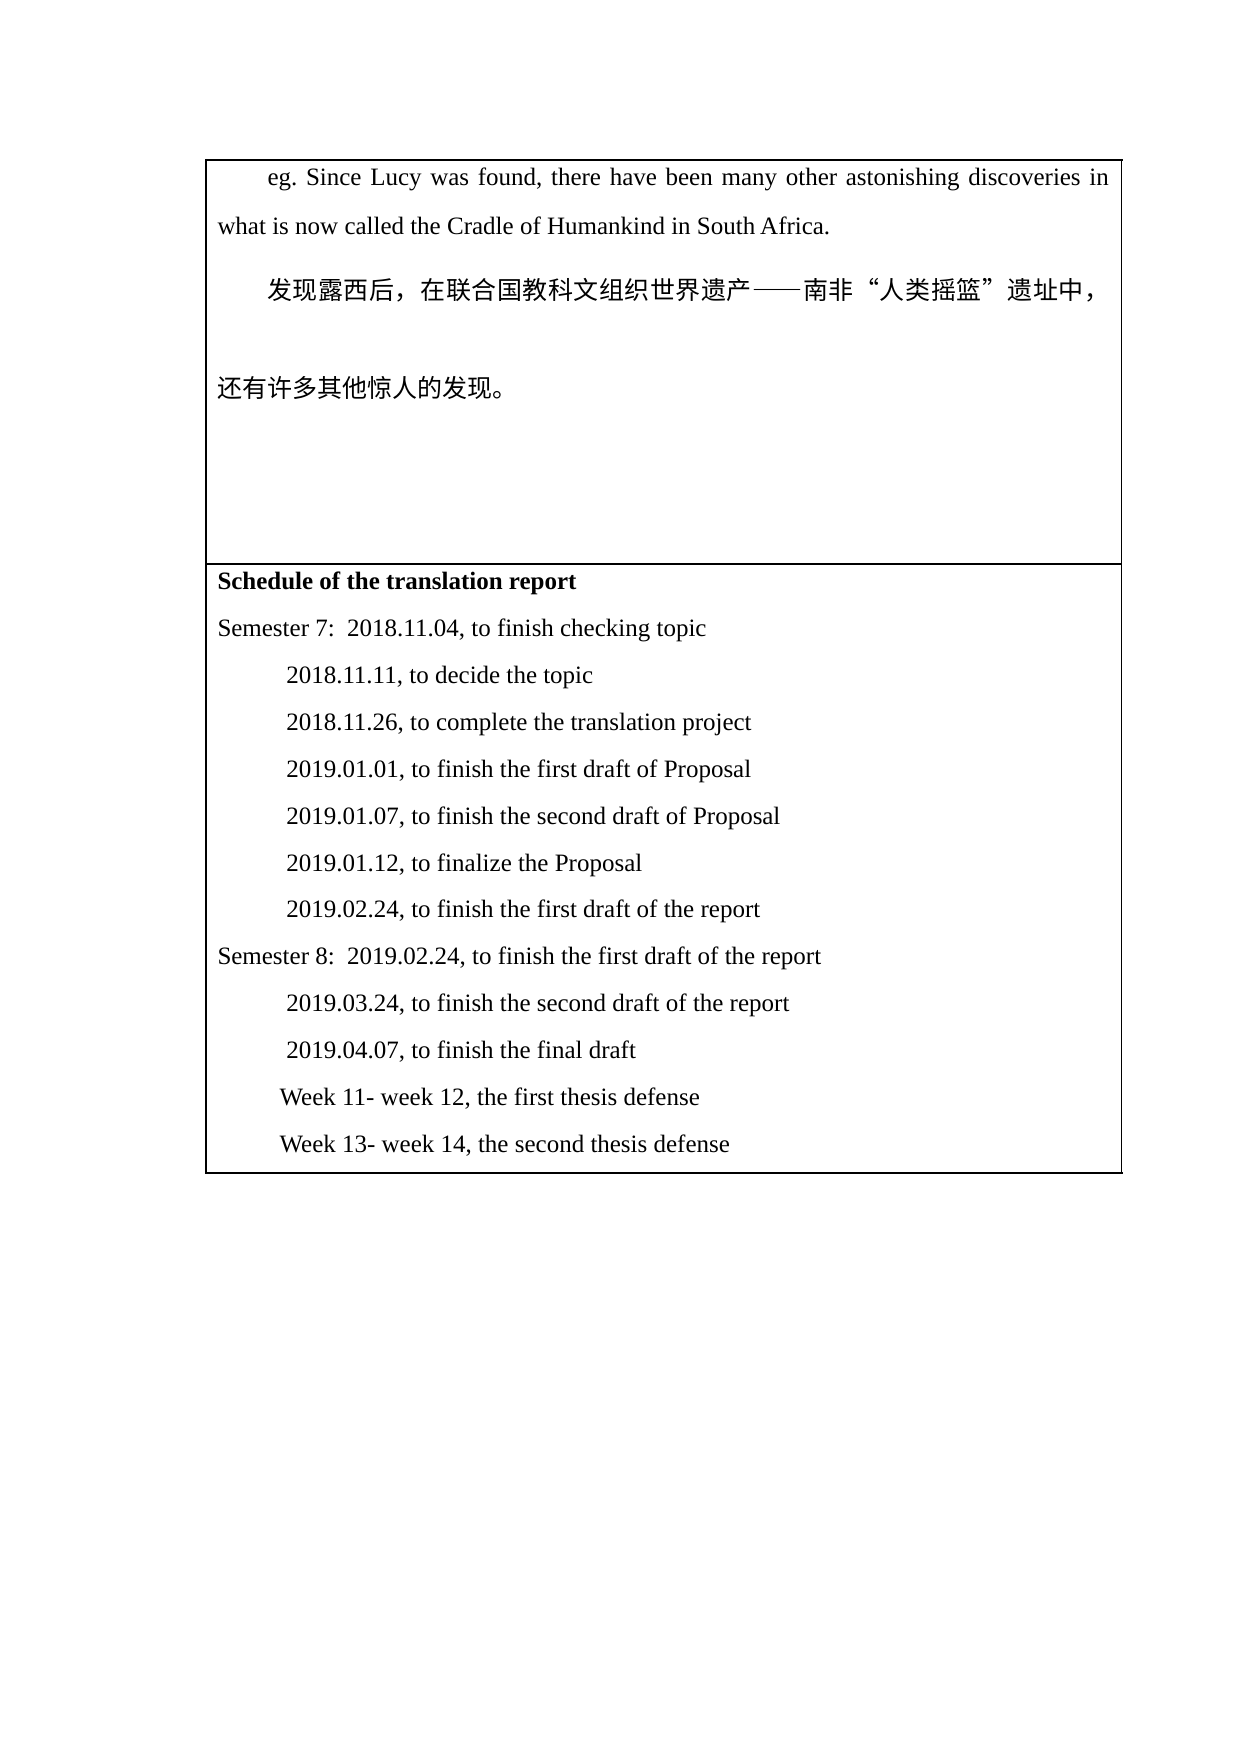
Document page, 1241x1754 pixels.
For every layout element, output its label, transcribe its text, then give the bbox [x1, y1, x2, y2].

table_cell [207, 161, 1121, 563]
table_cell Schedule of the translation report Semester 7: 2018.11.04, to finish checking topic 2018.11.11, to decide the topic 2018.11.26, to complete the translation project 2019.01.01, to finish the first draft of Proposal 2019.01.07, to finish the second draft of Proposal 2019.01.12, to finalize the Proposal 2019.02.24, to finish the first draft of the report Semester 8: 2019.02.24, to finish the first draft of the report 2019.03.24, to finish the second draft of the report 2019.04.07, to finish the final draft Week 11- week 12, the first thesis defense Week 13- week 14, the second thesis defense [207, 565, 1121, 1172]
